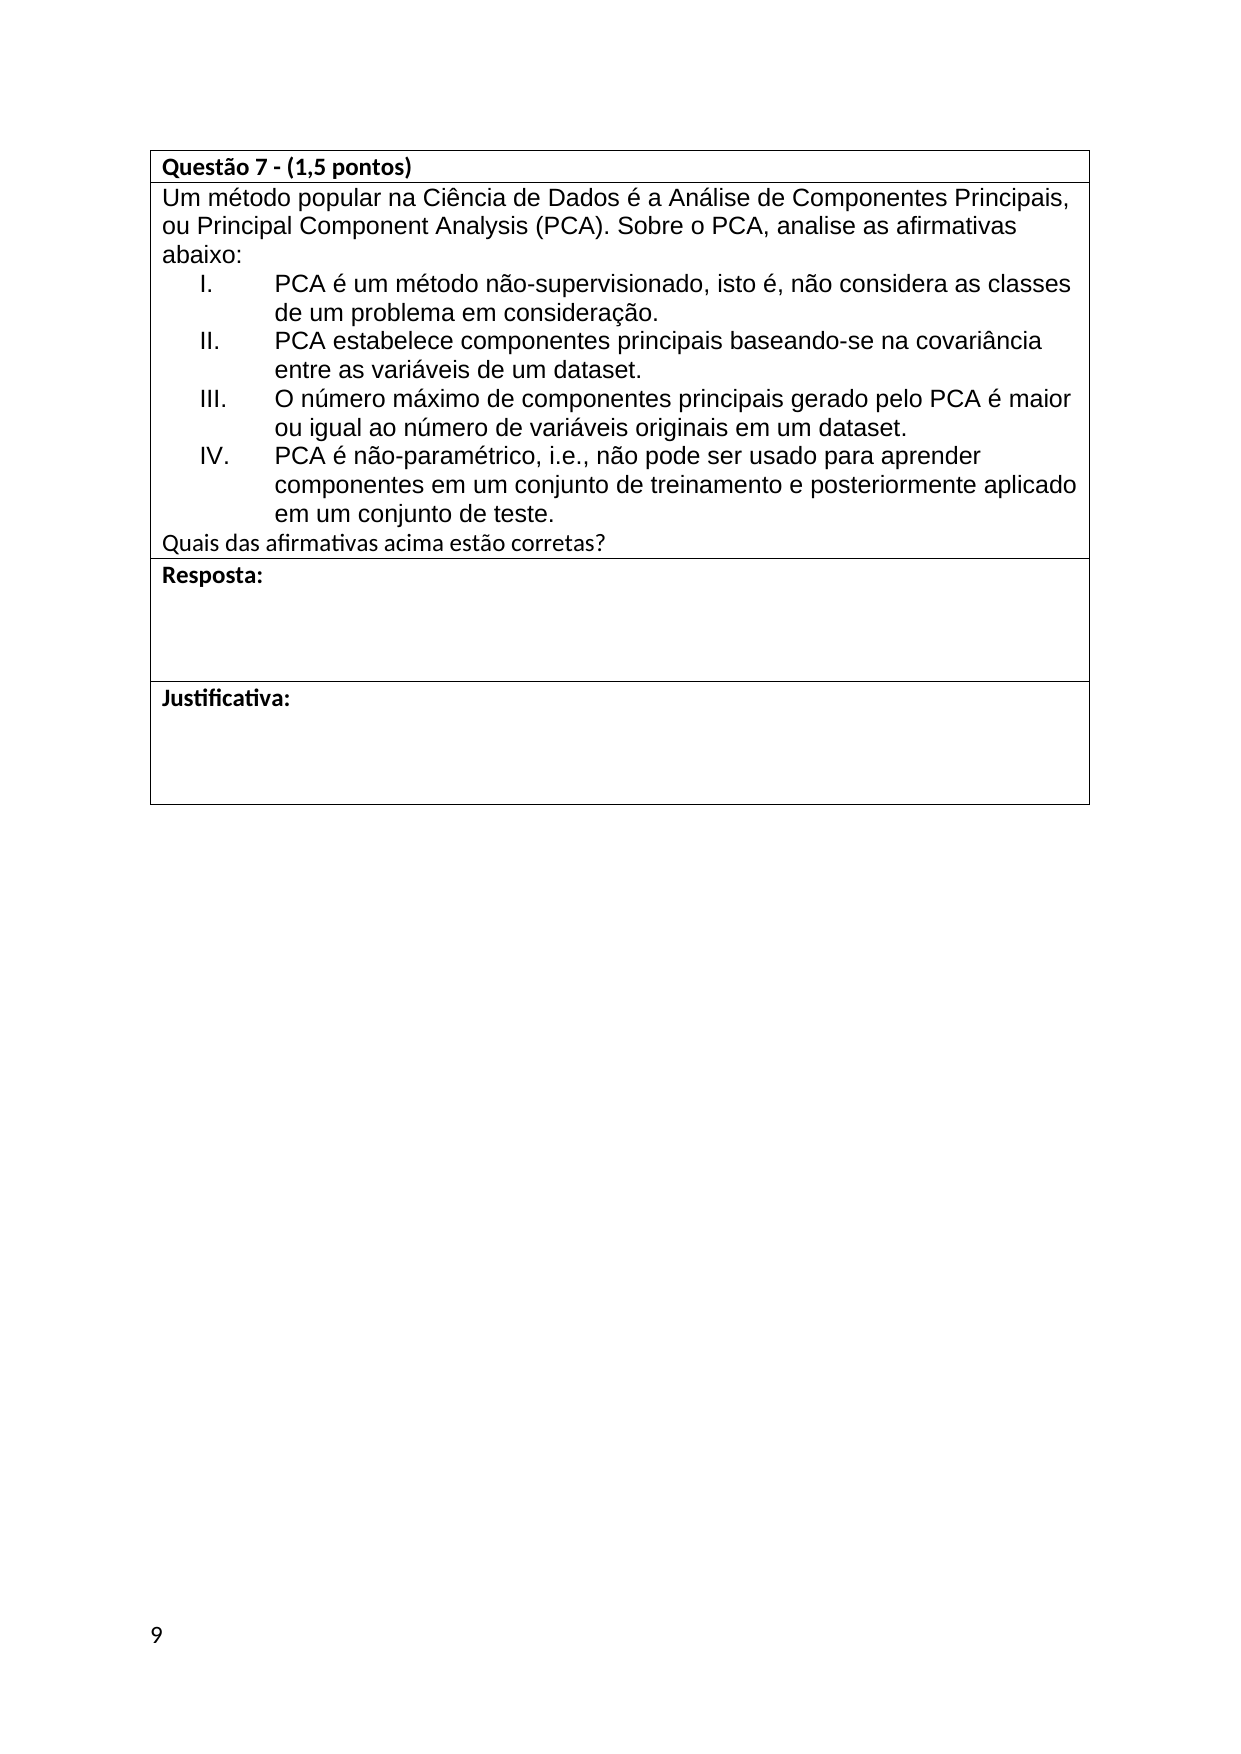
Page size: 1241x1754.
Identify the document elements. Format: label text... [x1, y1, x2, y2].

table_header Questão 7 - (1,5 pontos) [151, 151, 1089, 182]
table_cell Justificativa: [151, 682, 1089, 804]
table_cell Um método popular na Ciência de Dados é a Análise de Componentes Principais, ou Principal Component Analysis (PCA). Sobre o PCA, analise as afirmativas abaixo: PCA é um método não-supervisionado, isto é, não considera as classes de um problema em consideração. PCA estabelece componentes principais baseando-se na covariância entre as variáveis de um dataset. O número máximo de componentes principais gerado pelo PCA é maior ou igual ao número de variáveis originais em um dataset. PCA é não-paramétrico, i.e., não pode ser usado para aprender componentes em um conjunto de treinamento e posteriormente aplicado em um conjunto de teste. Quais das afirmativas acima estão corretas? [151, 183, 1089, 558]
table_cell Resposta: [151, 559, 1089, 681]
